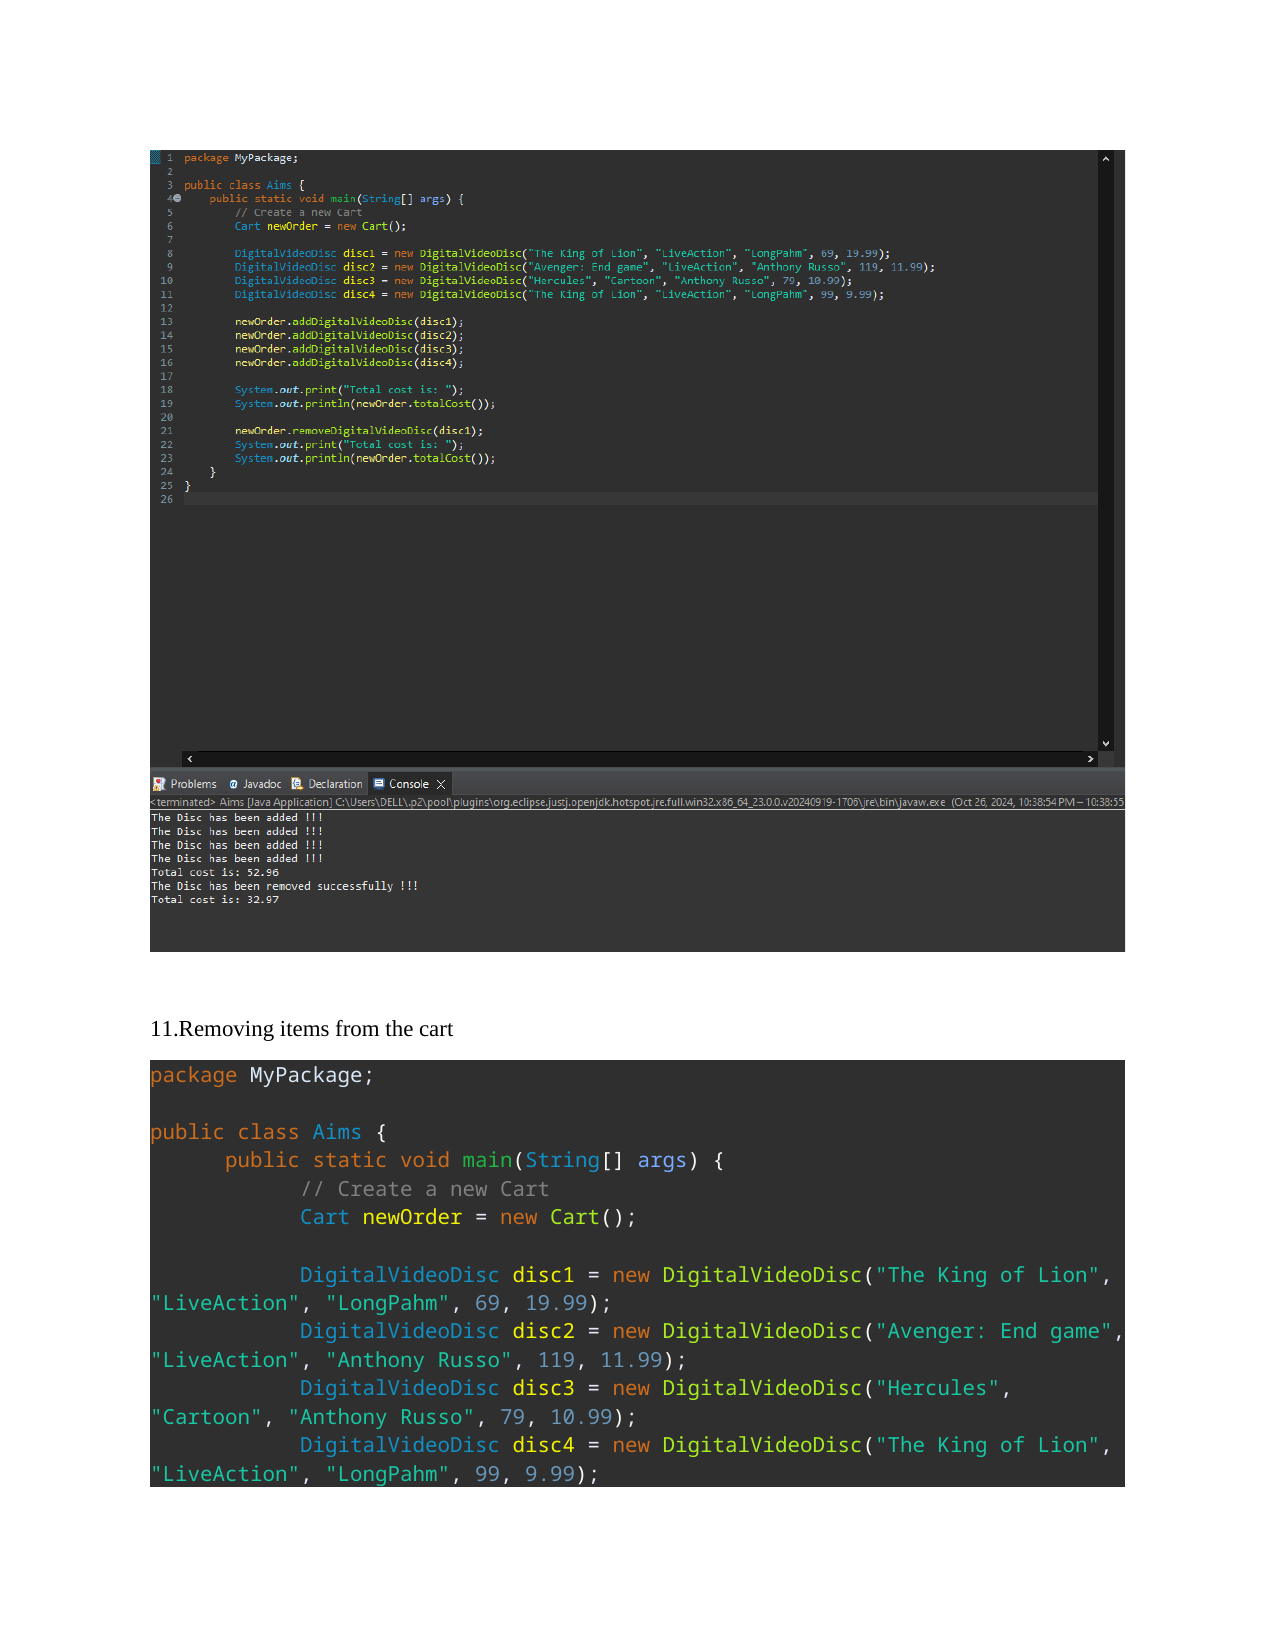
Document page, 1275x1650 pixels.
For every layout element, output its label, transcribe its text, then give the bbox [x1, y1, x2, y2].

text // Create a new Cart [150, 1174, 1125, 1202]
picture [150, 150, 1125, 952]
text public class Aims { [150, 1117, 1125, 1146]
text DigitalVideoDisc disc3 = new DigitalVideoDisc("Hercules", "Cartoon", "Anthony Russo", 79, 10.99); [150, 1373, 1125, 1430]
text DigitalVideoDisc disc2 = new DigitalVideoDisc("Avenger: End game", "LiveAction", "Anthony Russo", 119, 11.99); [150, 1317, 1125, 1373]
text DigitalVideoDisc disc4 = new DigitalVideoDisc("The King of Lion", "LiveAction", "LongPahm", 99, 9.99); [150, 1430, 1125, 1487]
text DigitalVideoDisc disc1 = new DigitalVideoDisc("The King of Lion", "LiveAction", "LongPahm", 69, 19.99); [150, 1260, 1125, 1317]
text Cart newOrder = new Cart(); [150, 1202, 1125, 1231]
text public static void main(String[] args) { [150, 1146, 1125, 1174]
text 11.Removing items from the cart [150, 1015, 1125, 1042]
text package MyPackage; [150, 1060, 1125, 1089]
